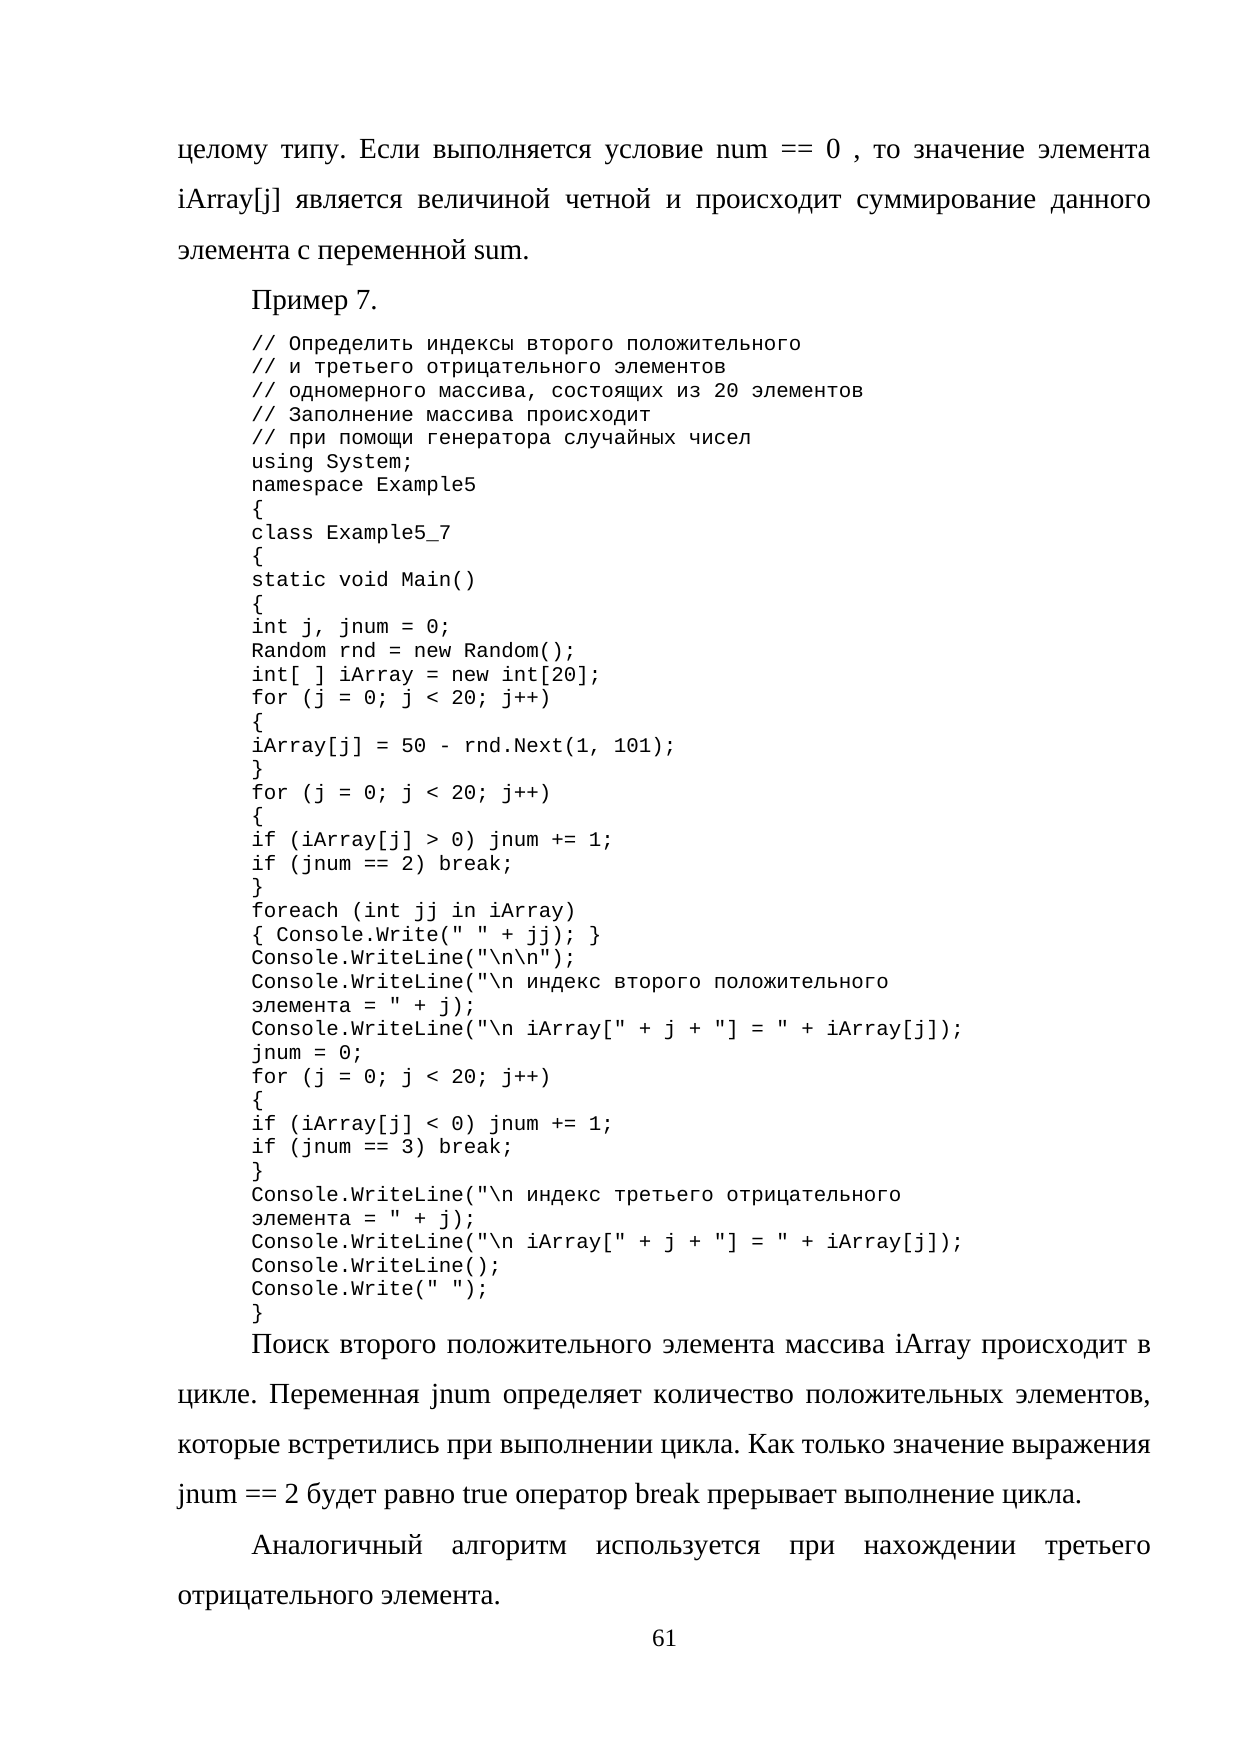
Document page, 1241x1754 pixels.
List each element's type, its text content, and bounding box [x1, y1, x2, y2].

text jnum = 0; [177, 1042, 1152, 1066]
text } [177, 876, 1152, 900]
text // Определить индексы второго положительного [177, 333, 1152, 356]
text foreach (int jj in iArray) [177, 900, 1152, 924]
text if (iArray[j] < 0) jnum += 1; [177, 1113, 1152, 1137]
text { [177, 1089, 1152, 1113]
text namespace Example5 [177, 474, 1152, 498]
text Random rnd = new Random(); [177, 640, 1152, 664]
text элемента = " + j); [177, 995, 1152, 1018]
text Console.Write(" "); [177, 1278, 1152, 1302]
text if (jnum == 3) break; [177, 1137, 1152, 1160]
text Console.WriteLine(); [177, 1255, 1152, 1278]
text { [177, 498, 1152, 522]
text Пример 7. [177, 282, 1152, 316]
text Console.WriteLine("\n индекс второго положительного [177, 971, 1152, 995]
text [177, 131, 1152, 266]
text if (jnum == 2) break; [177, 853, 1152, 876]
text int j, jnum = 0; [177, 616, 1152, 640]
text // Заполнение массива происходит [177, 403, 1152, 427]
text } [177, 1160, 1152, 1184]
text Console.WriteLine("\n iArray[" + j + "] = " + iArray[j]); [177, 1231, 1152, 1255]
text for (j = 0; j < 20; j++) [177, 782, 1152, 806]
text class Example5_7 [177, 522, 1152, 545]
text { [177, 806, 1152, 829]
text Console.WriteLine("\n\n"); [177, 947, 1152, 971]
text // и третьего отрицательного элементов [177, 356, 1152, 380]
text Поиск второго положительного элемента массива iArray происходит в цикле. Переменная jnum определяет количество положительных элементов, которые встретились при выполнении цикла. Как только значение выражения jnum == 2 будет равно true оператор break прерывает выполнение цикла. [177, 1326, 1152, 1510]
text for (j = 0; j < 20; j++) [177, 1066, 1152, 1089]
text Аналогичный алгоритм используется при нахождении третьего отрицательного элемента. [177, 1527, 1152, 1611]
text { Console.Write(" " + jj); } [177, 924, 1152, 947]
text // при помощи генератора случайных чисел [177, 427, 1152, 451]
text { [177, 545, 1152, 569]
text iArray[j] = 50 - rnd.Next(1, 101); [177, 734, 1152, 758]
text } [177, 1302, 1152, 1326]
text // одномерного массива, состоящих из 20 элементов [177, 380, 1152, 403]
text Console.WriteLine("\n iArray[" + j + "] = " + iArray[j]); [177, 1018, 1152, 1042]
text { [177, 593, 1152, 616]
text элемента = " + j); [177, 1207, 1152, 1231]
text Console.WriteLine("\n индекс третьего отрицательного [177, 1184, 1152, 1207]
text { [177, 711, 1152, 734]
text int[ ] iArray = new int[20]; [177, 664, 1152, 687]
text } [177, 758, 1152, 782]
text if (iArray[j] > 0) jnum += 1; [177, 829, 1152, 853]
text static void Main() [177, 569, 1152, 593]
text for (j = 0; j < 20; j++) [177, 687, 1152, 711]
text using System; [177, 451, 1152, 474]
